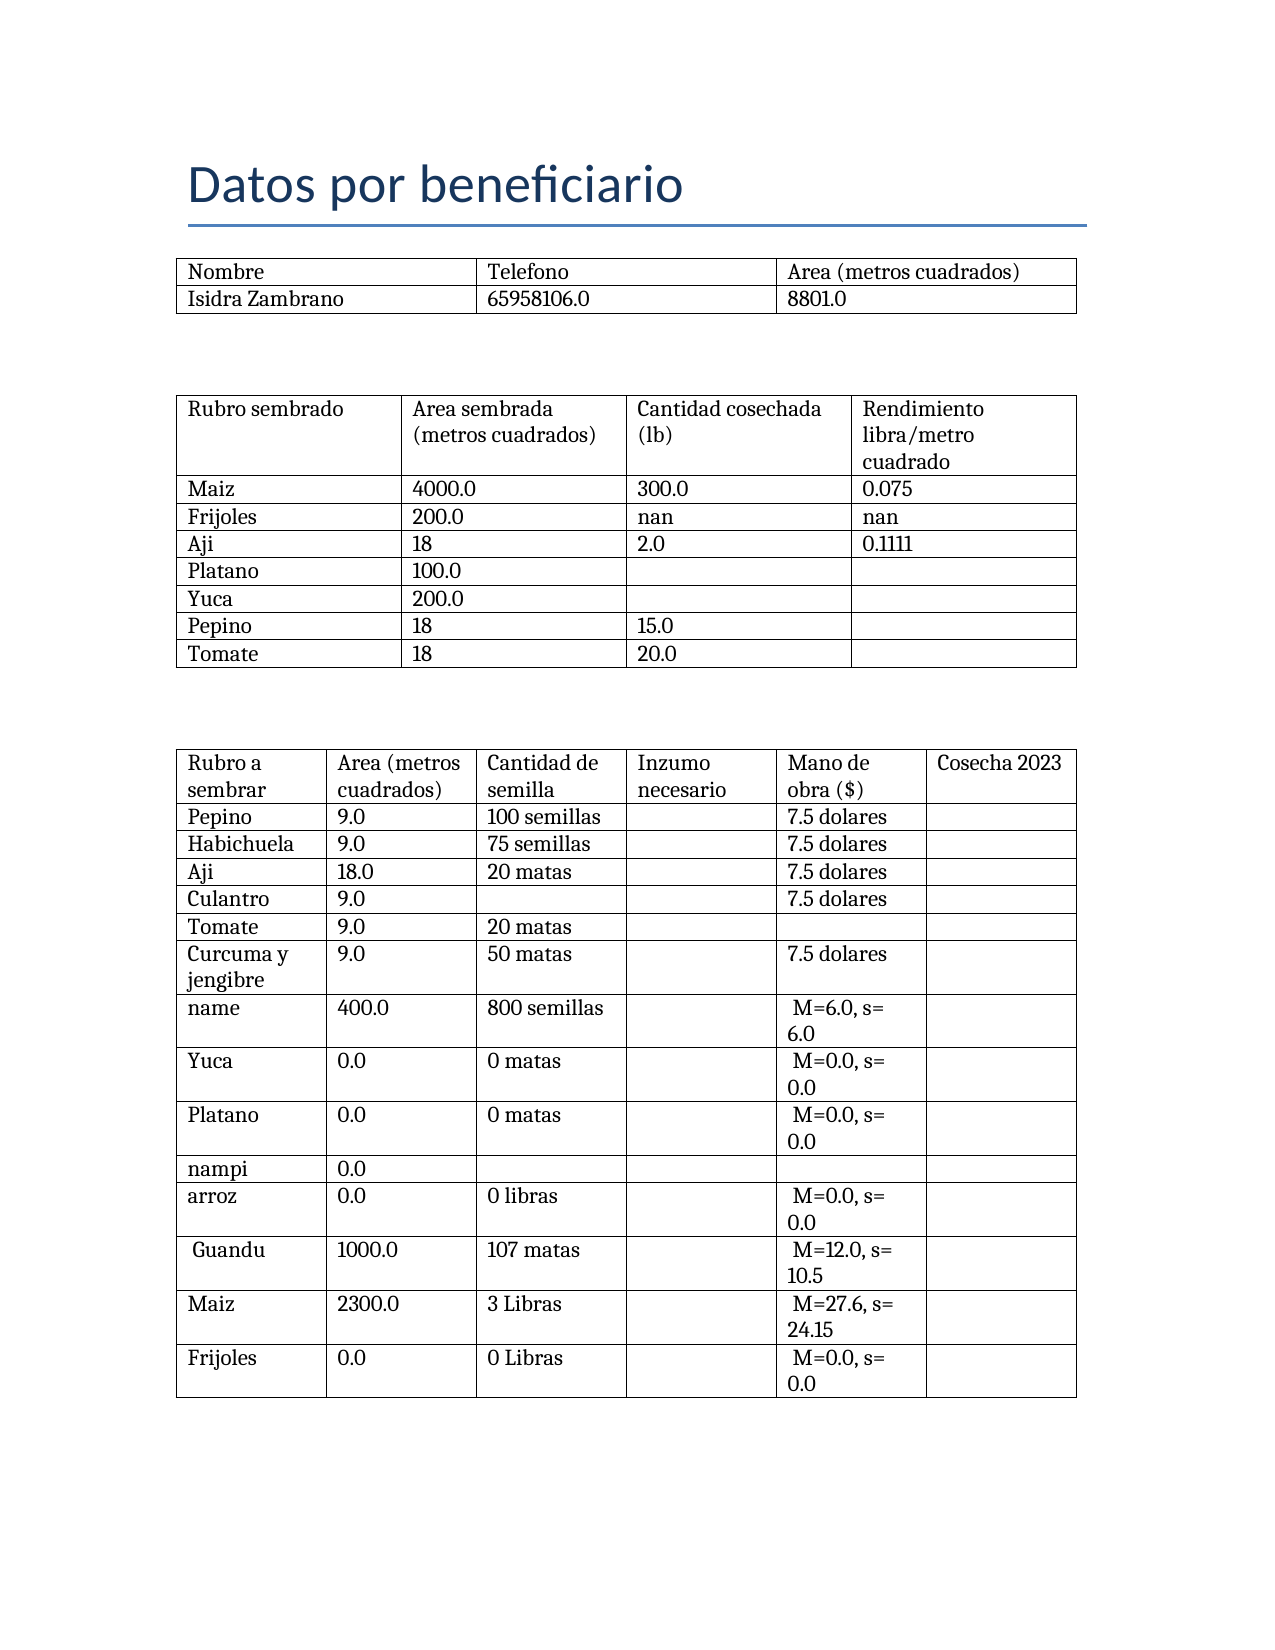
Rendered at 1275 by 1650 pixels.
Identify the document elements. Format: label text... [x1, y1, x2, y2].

table_cell Pepino [177, 804, 326, 830]
table_header Rendimiento libra/metro cuadrado [852, 396, 1076, 475]
table_cell 300.0 [627, 476, 851, 502]
table_cell 7.5 dolares [777, 941, 926, 993]
table_cell 65958106.0 [477, 286, 776, 313]
table_cell Platano [177, 1102, 326, 1155]
table_cell M=6.0, s= 6.0 [777, 995, 926, 1047]
table_cell Habichuela [177, 831, 326, 858]
table_cell [627, 859, 776, 885]
table_cell [477, 886, 626, 912]
table_cell Platano [177, 558, 401, 584]
table_cell [927, 1156, 1076, 1182]
table_cell 200.0 [402, 504, 626, 530]
table_cell [927, 1345, 1076, 1397]
table_cell 18 [402, 640, 626, 667]
table_cell 7.5 dolares [777, 886, 926, 912]
table_cell [777, 914, 926, 940]
table_cell nan [852, 504, 1076, 530]
table_cell Frijoles [177, 504, 401, 530]
table_cell 9.0 [327, 914, 476, 940]
table_header Cantidad cosechada (lb) [627, 396, 851, 475]
table_cell M=12.0, s= 10.5 [777, 1237, 926, 1290]
table_cell 20 matas [477, 859, 626, 885]
table_cell nan [627, 504, 851, 530]
table_cell 2300.0 [327, 1291, 476, 1343]
table_cell nampi [177, 1156, 326, 1182]
table_cell M=0.0, s= 0.0 [777, 1183, 926, 1236]
table_header Area (metros cuadrados) [777, 259, 1076, 285]
table_cell [627, 1102, 776, 1155]
table_cell 2.0 [627, 531, 851, 557]
table_cell [927, 1183, 1076, 1236]
table_cell 0.075 [852, 476, 1076, 502]
table_cell Tomate [177, 914, 326, 940]
table_cell [852, 640, 1076, 667]
table_cell 75 semillas [477, 831, 626, 858]
table_cell 400.0 [327, 995, 476, 1047]
table_cell [627, 1237, 776, 1290]
table_cell [927, 831, 1076, 858]
table_header Cantidad de semilla [477, 750, 626, 803]
table_cell [852, 558, 1076, 584]
table_cell 0 Libras [477, 1345, 626, 1397]
table_cell [627, 1291, 776, 1343]
table_cell Curcuma y jengibre [177, 941, 326, 993]
table_cell [927, 995, 1076, 1047]
table_cell [927, 859, 1076, 885]
table_header Rubro a sembrar [177, 750, 326, 803]
table_cell M=0.0, s= 0.0 [777, 1345, 926, 1397]
table_cell 18 [402, 613, 626, 639]
table_cell 7.5 dolares [777, 804, 926, 830]
table_cell Frijoles [177, 1345, 326, 1397]
table_cell M=0.0, s= 0.0 [777, 1102, 926, 1155]
table_cell [927, 941, 1076, 993]
table_cell [852, 586, 1076, 612]
table_cell 20 matas [477, 914, 626, 940]
table_cell Pepino [177, 613, 401, 639]
table_cell [627, 886, 776, 912]
table_cell 100.0 [402, 558, 626, 584]
table_cell 9.0 [327, 886, 476, 912]
table_cell 8801.0 [777, 286, 1076, 313]
table_cell [627, 558, 851, 584]
table_cell 0.0 [327, 1345, 476, 1397]
table_cell [927, 1291, 1076, 1343]
table_cell 200.0 [402, 586, 626, 612]
table_cell [627, 941, 776, 993]
table_header Nombre [177, 259, 476, 285]
table_cell 18 [402, 531, 626, 557]
table_cell [777, 1156, 926, 1182]
table_cell 9.0 [327, 941, 476, 993]
table_cell Aji [177, 531, 401, 557]
table_cell Maiz [177, 1291, 326, 1343]
table_cell 100 semillas [477, 804, 626, 830]
table_cell M=27.6, s= 24.15 [777, 1291, 926, 1343]
table_cell [627, 1048, 776, 1101]
table_cell [627, 586, 851, 612]
table_cell Maiz [177, 476, 401, 502]
table_header Mano de obra ($) [777, 750, 926, 803]
table_cell 0 libras [477, 1183, 626, 1236]
table_cell [927, 1048, 1076, 1101]
table_header Inzumo necesario [627, 750, 776, 803]
table_cell [627, 831, 776, 858]
table_cell name [177, 995, 326, 1047]
table_cell 4000.0 [402, 476, 626, 502]
table_cell 7.5 dolares [777, 831, 926, 858]
table_cell [627, 1183, 776, 1236]
table_header Area sembrada (metros cuadrados) [402, 396, 626, 475]
table_cell Yuca [177, 586, 401, 612]
table_cell [927, 914, 1076, 940]
table_cell 0.0 [327, 1048, 476, 1101]
table_cell 9.0 [327, 831, 476, 858]
table_cell 0.0 [327, 1102, 476, 1155]
table_cell Yuca [177, 1048, 326, 1101]
table_cell Tomate [177, 640, 401, 667]
table_cell 7.5 dolares [777, 859, 926, 885]
title Datos por beneficiario [187, 150, 1087, 227]
table_header Cosecha 2023 [927, 750, 1076, 803]
table_cell Guandu [177, 1237, 326, 1290]
table_cell Aji [177, 859, 326, 885]
table_cell 107 matas [477, 1237, 626, 1290]
table_cell 50 matas [477, 941, 626, 993]
table_cell [627, 804, 776, 830]
table_cell 0.1111 [852, 531, 1076, 557]
table_cell 0.0 [327, 1183, 476, 1236]
table_cell Culantro [177, 886, 326, 912]
table_cell M=0.0, s= 0.0 [777, 1048, 926, 1101]
table_cell [477, 1156, 626, 1182]
table_cell [927, 886, 1076, 912]
table_cell 18.0 [327, 859, 476, 885]
table_cell [927, 1102, 1076, 1155]
table_cell 15.0 [627, 613, 851, 639]
table_cell Isidra Zambrano [177, 286, 476, 313]
table_cell [927, 804, 1076, 830]
table_cell [627, 1345, 776, 1397]
table_cell 800 semillas [477, 995, 626, 1047]
table_cell [627, 995, 776, 1047]
table_cell 3 Libras [477, 1291, 626, 1343]
table_cell 9.0 [327, 804, 476, 830]
table_cell 20.0 [627, 640, 851, 667]
table_cell arroz [177, 1183, 326, 1236]
table_cell 1000.0 [327, 1237, 476, 1290]
table_cell [627, 914, 776, 940]
table_header Telefono [477, 259, 776, 285]
table_header Rubro sembrado [177, 396, 401, 475]
table_cell [627, 1156, 776, 1182]
table_cell [927, 1237, 1076, 1290]
table_cell 0 matas [477, 1048, 626, 1101]
table_cell [852, 613, 1076, 639]
table_cell 0 matas [477, 1102, 626, 1155]
table_header Area (metros cuadrados) [327, 750, 476, 803]
table_cell 0.0 [327, 1156, 476, 1182]
